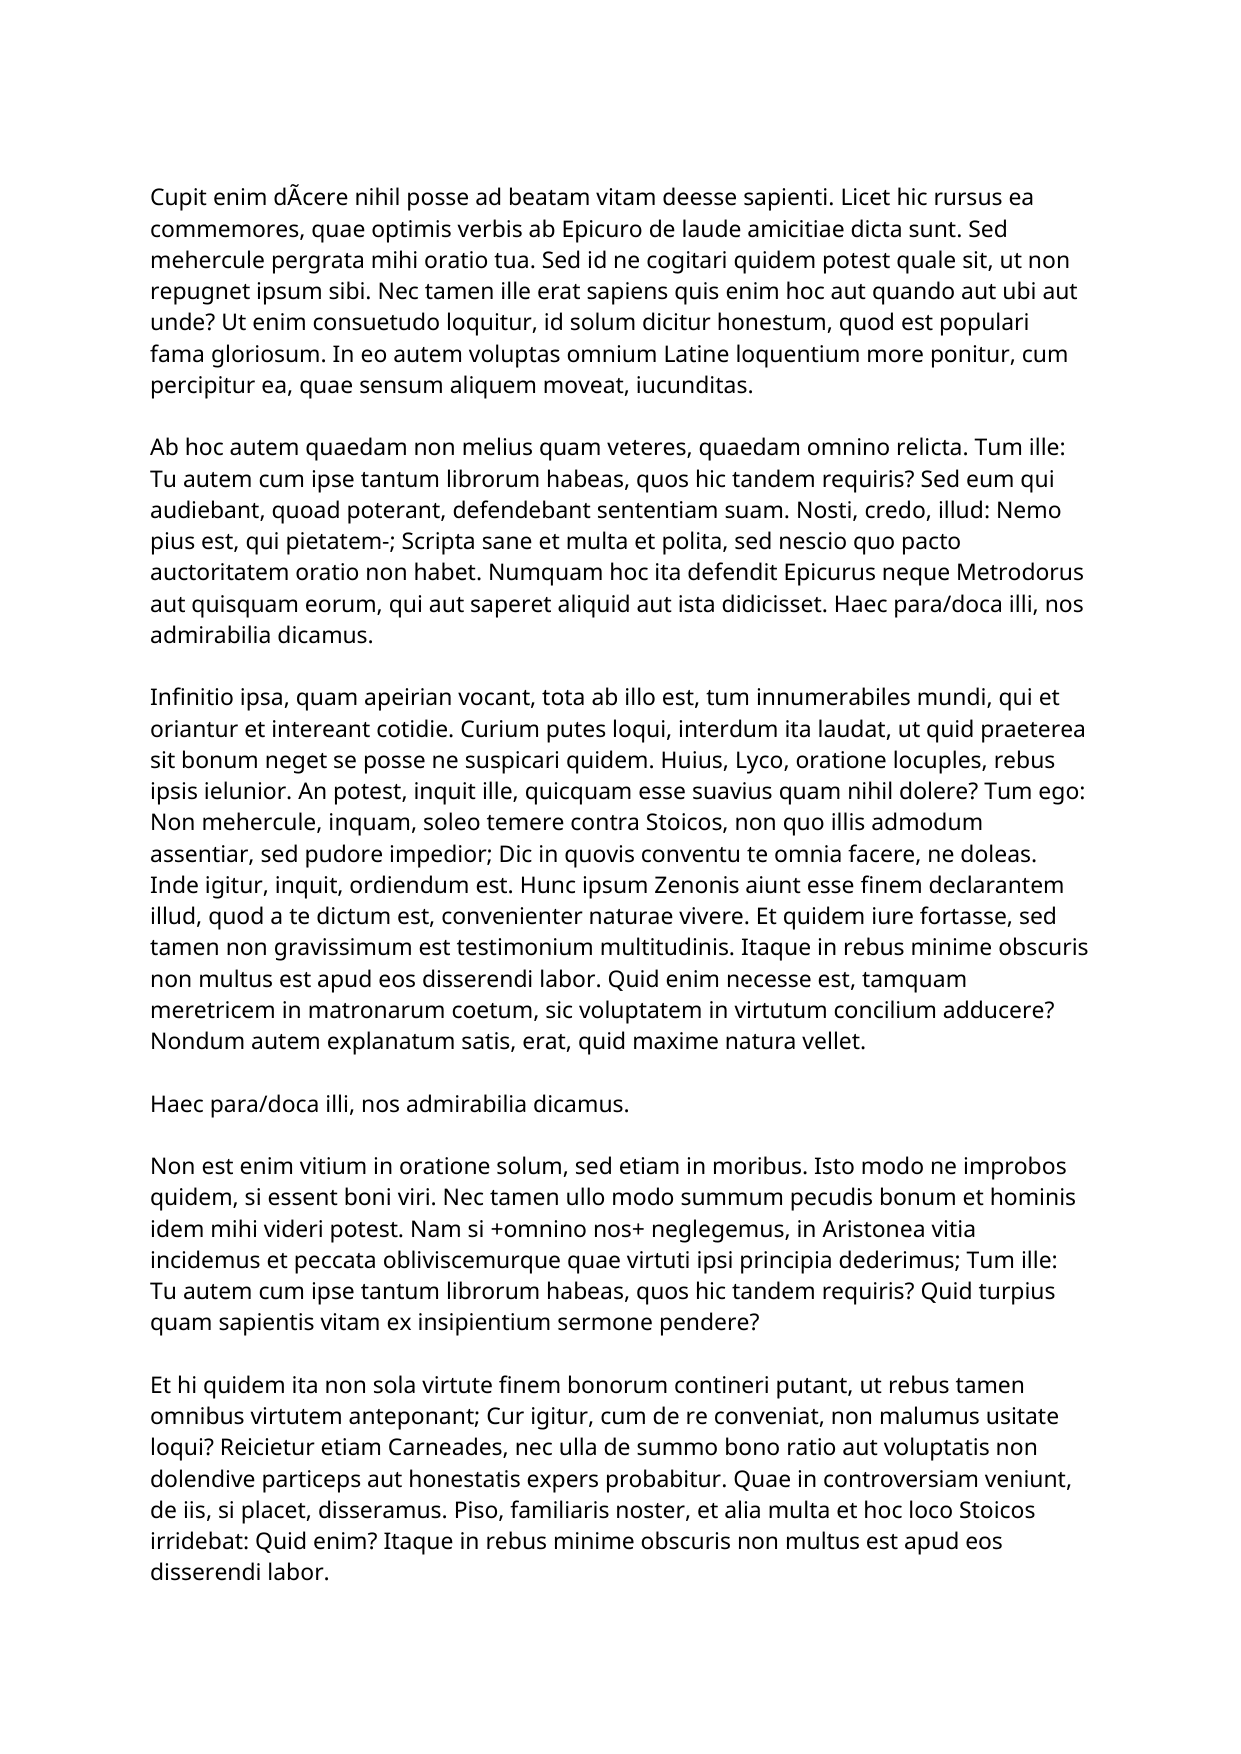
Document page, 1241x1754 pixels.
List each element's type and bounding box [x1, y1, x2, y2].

text [150, 150, 1090, 1587]
